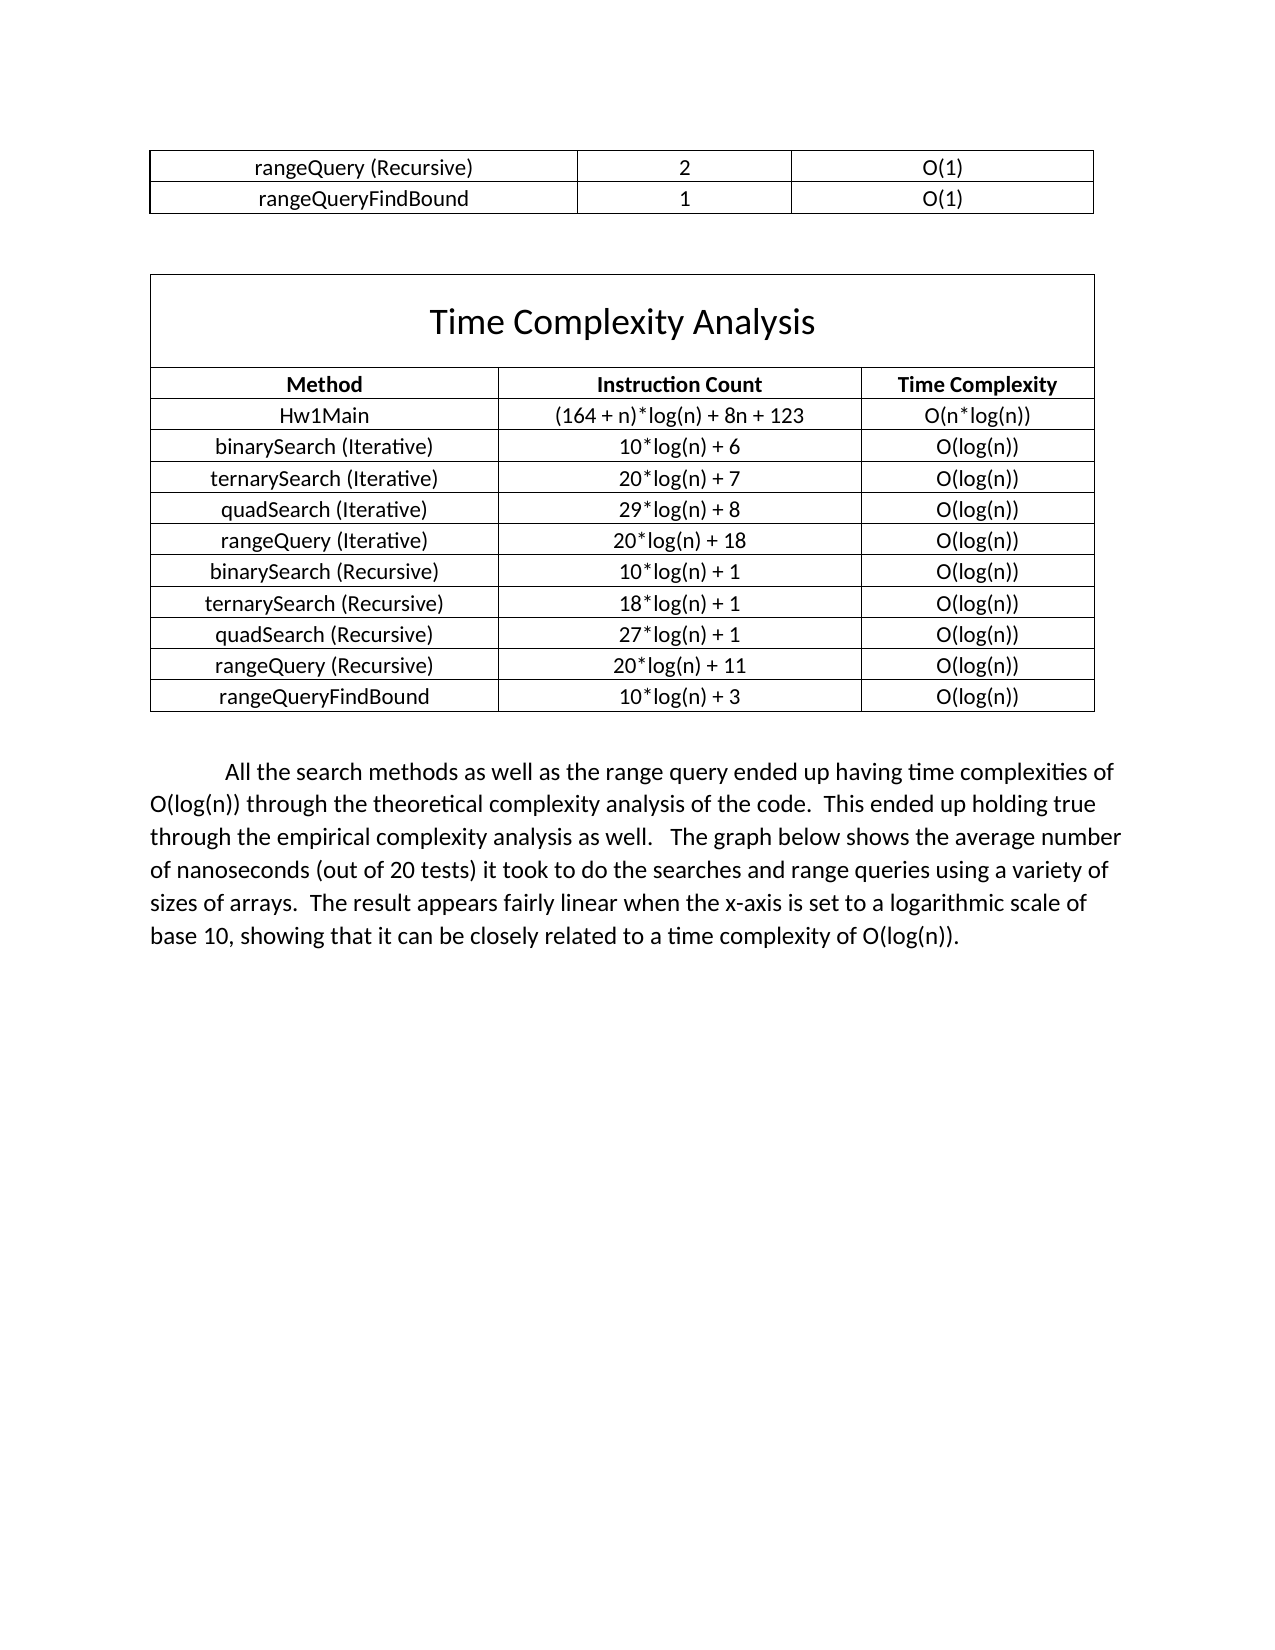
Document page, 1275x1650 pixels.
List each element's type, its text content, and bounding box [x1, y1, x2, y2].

table_cell 27*log(n) + 1 [499, 618, 861, 648]
table_cell 10*log(n) + 1 [499, 555, 861, 586]
table_cell O(log(n)) [862, 618, 1094, 648]
table_cell O(log(n)) [862, 555, 1094, 586]
table_cell O(n*log(n)) [862, 399, 1094, 429]
table_cell O(1) [792, 151, 1093, 181]
table_cell binarySearch (Iterative) [151, 430, 498, 461]
table_cell 10*log(n) + 3 [499, 680, 861, 711]
table_cell quadSearch (Recursive) [151, 618, 498, 648]
table_cell 20*log(n) + 18 [499, 524, 861, 554]
table_cell O(log(n)) [862, 587, 1094, 617]
table_cell 20*log(n) + 11 [499, 649, 861, 679]
table_cell 1 [578, 182, 791, 212]
table_cell Time Complexity [862, 368, 1094, 398]
table_cell rangeQueryFindBound [151, 680, 498, 711]
table_cell rangeQuery (Recursive) [151, 151, 577, 181]
table_cell O(log(n)) [862, 680, 1094, 711]
table_cell O(log(n)) [862, 649, 1094, 679]
table_cell ternarySearch (Recursive) [151, 587, 498, 617]
table_cell binarySearch (Recursive) [151, 555, 498, 586]
table_cell O(1) [792, 182, 1093, 212]
table_cell O(log(n)) [862, 493, 1094, 523]
table_cell Hw1Main [151, 399, 498, 429]
table_cell 18*log(n) + 1 [499, 587, 861, 617]
table_cell O(log(n)) [862, 462, 1094, 492]
table_cell O(log(n)) [862, 430, 1094, 461]
table_cell rangeQuery (Iterative) [151, 524, 498, 554]
table_cell 10*log(n) + 6 [499, 430, 861, 461]
table_cell O(log(n)) [862, 524, 1094, 554]
table_cell rangeQueryFindBound [151, 182, 577, 212]
table_header Time Complexity Analysis [151, 275, 1094, 367]
text All the search methods as well as the range query ended up having time complexities of O(log(n)) through the theoretical complexity analysis of the code. This ended up holding true through the empirical complexity analysis as well. The graph below shows the average number of nanoseconds (out of 20 tests) it took to do the searches and range queries using a variety of sizes of arrays. The result appears fairly linear when the x-axis is set to a logarithmic scale of base 10, showing that it can be closely related to a time complexity of O(log(n)). [150, 756, 1125, 951]
table_cell ternarySearch (Iterative) [151, 462, 498, 492]
table_cell 20*log(n) + 7 [499, 462, 861, 492]
table_cell Method [151, 368, 498, 398]
table_cell 2 [578, 151, 791, 181]
table_cell 29*log(n) + 8 [499, 493, 861, 523]
table_cell (164 + n)*log(n) + 8n + 123 [499, 399, 861, 429]
table_cell Instruction Count [499, 368, 861, 398]
table_cell quadSearch (Iterative) [151, 493, 498, 523]
table_cell rangeQuery (Recursive) [151, 649, 498, 679]
